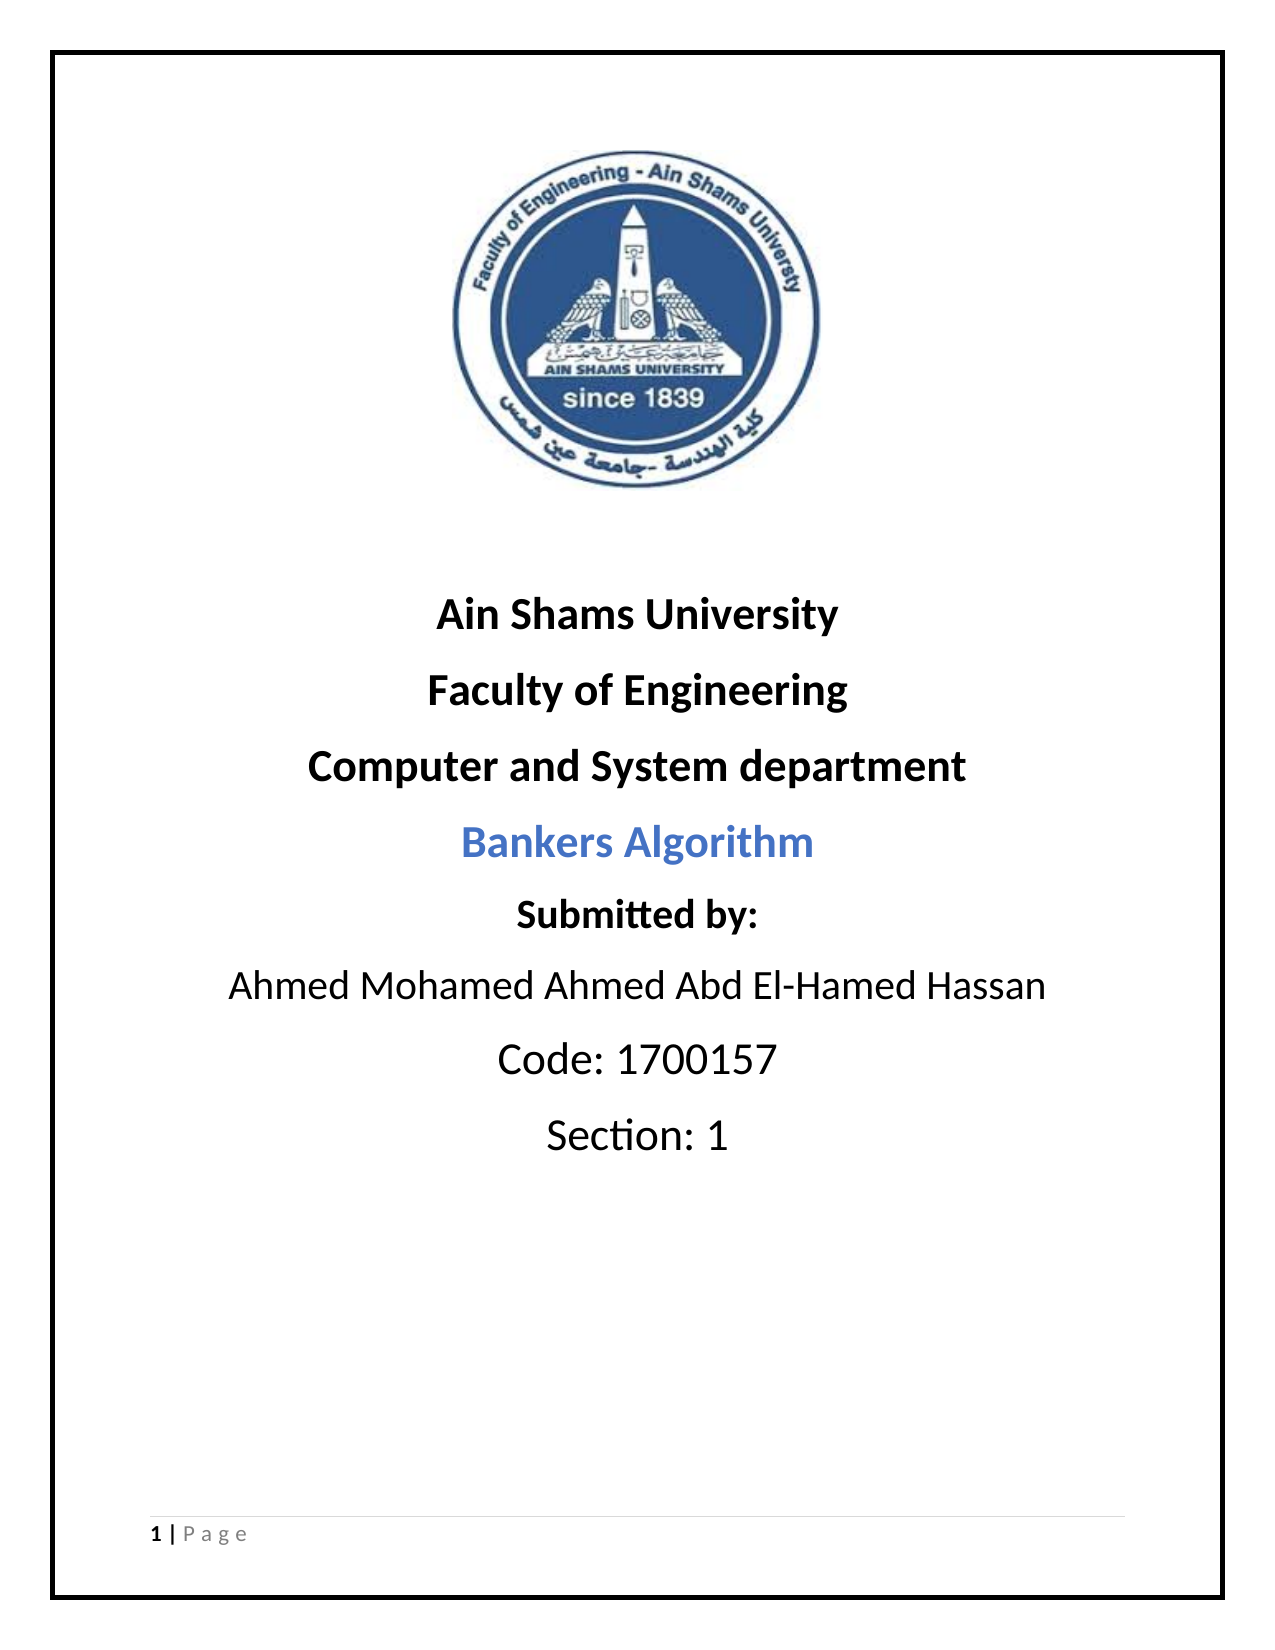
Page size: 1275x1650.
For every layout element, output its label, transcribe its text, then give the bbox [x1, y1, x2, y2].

picture [451, 150, 824, 491]
text Code: 1700157 [150, 1029, 1125, 1086]
text Faculty of Engineering [150, 661, 1125, 717]
text Ahmed Mohamed Ahmed Abd El-Hamed Hassan [150, 959, 1125, 1010]
text Section: 1 [150, 1106, 1125, 1161]
text Computer and System department [150, 737, 1125, 793]
text Bankers Algorithm [150, 813, 1125, 868]
text Ain Shams University [150, 585, 1125, 641]
text Submitted by: [150, 888, 1125, 939]
